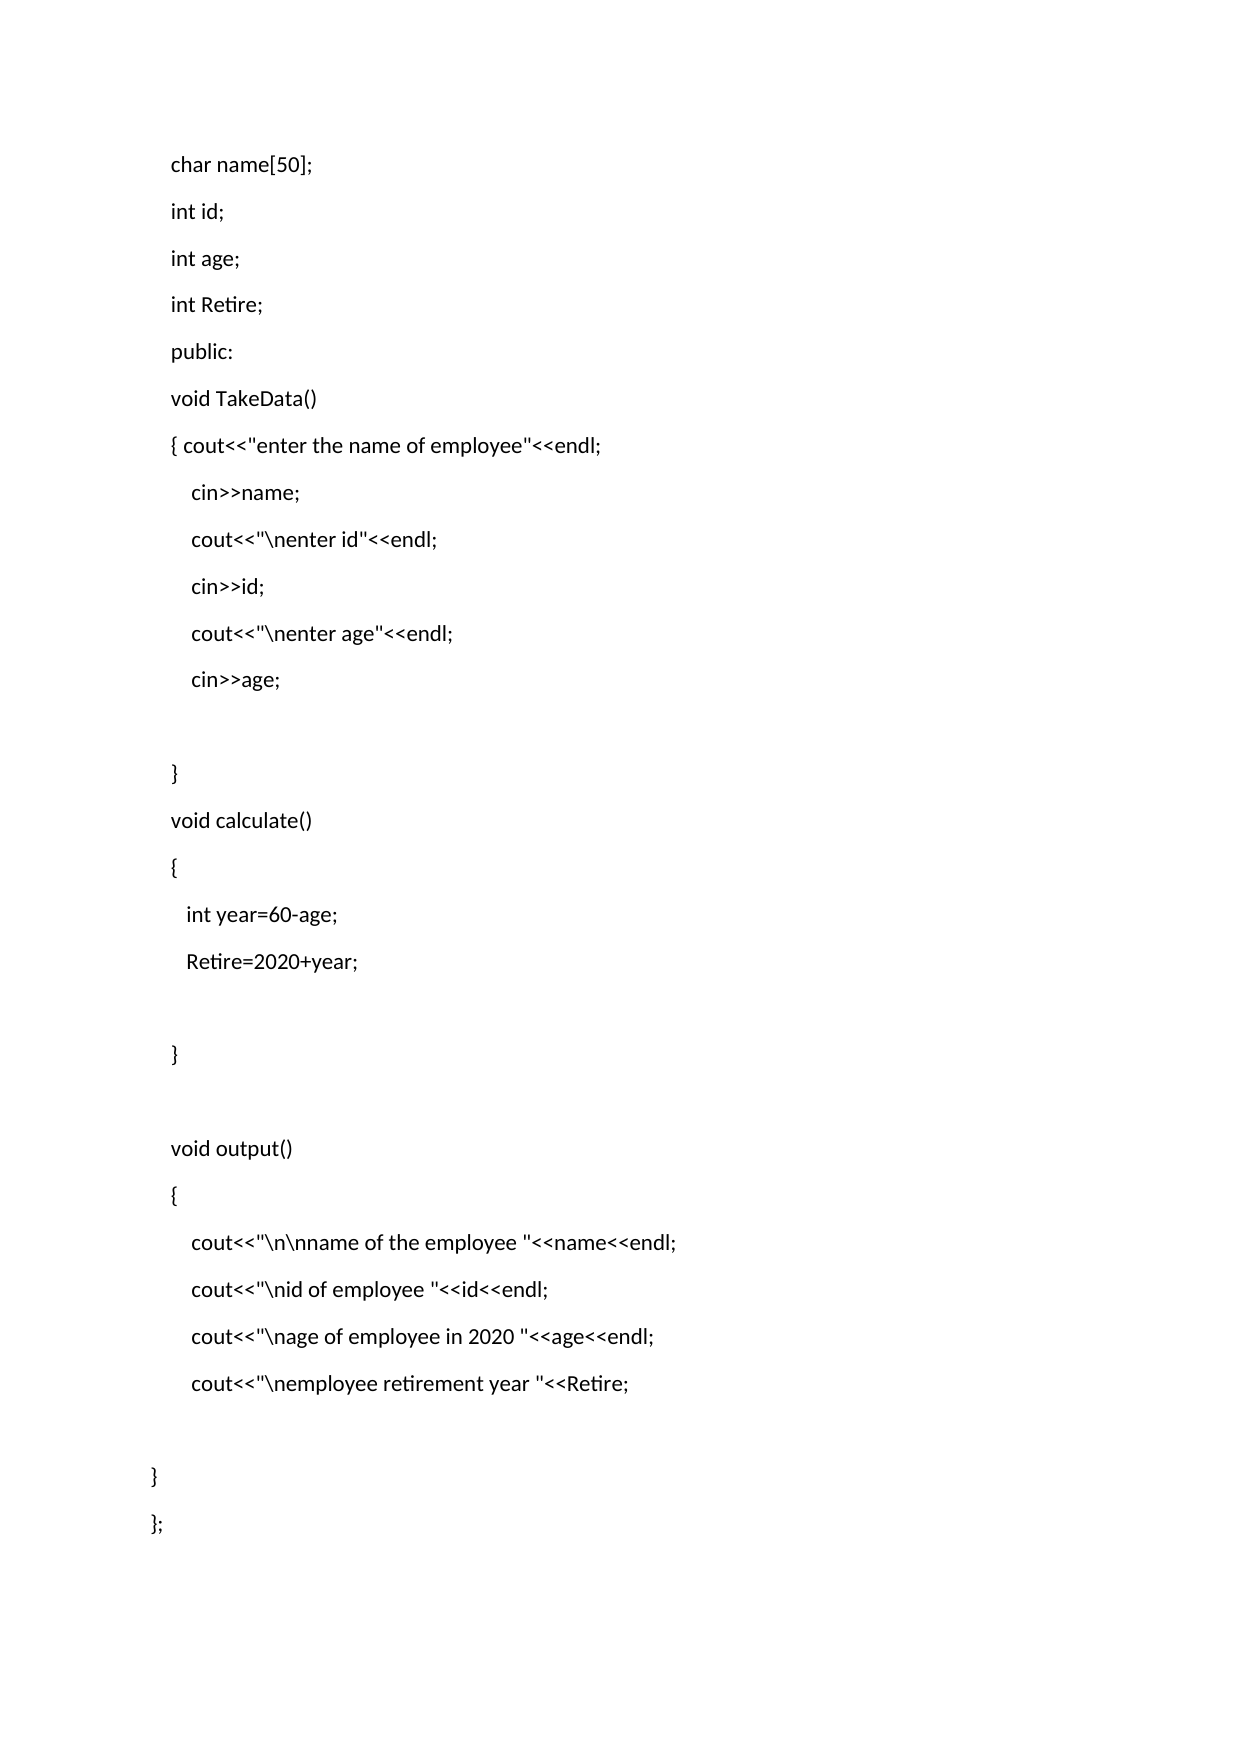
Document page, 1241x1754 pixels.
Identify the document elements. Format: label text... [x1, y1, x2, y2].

text int year=60-age; [150, 900, 1090, 928]
text cin>>name; [150, 478, 1090, 506]
text } [150, 1041, 1090, 1069]
text } [150, 759, 1090, 787]
text cout<<"\nid of employee "<<id<<endl; [150, 1275, 1090, 1303]
text { [150, 1181, 1090, 1209]
text cout<<"\nemployee retirement year "<<Retire; [150, 1369, 1090, 1397]
text cin>>age; [150, 666, 1090, 694]
text cout<<"\nenter id"<<endl; [150, 525, 1090, 553]
text }; [150, 1509, 1090, 1537]
text cout<<"\nenter age"<<endl; [150, 619, 1090, 647]
text cout<<"\n\nname of the employee "<<name<<endl; [150, 1228, 1090, 1256]
text int Retire; [150, 291, 1090, 319]
text Retire=2020+year; [150, 947, 1090, 975]
text cout<<"\nage of employee in 2020 "<<age<<endl; [150, 1322, 1090, 1350]
text cin>>id; [150, 572, 1090, 600]
text void TakeData() [150, 384, 1090, 412]
text void calculate() [150, 806, 1090, 834]
text void output() [150, 1134, 1090, 1162]
text public: [150, 337, 1090, 366]
text { cout<<"enter the name of employee"<<endl; [150, 431, 1090, 459]
text { [150, 853, 1090, 881]
text int id; [150, 197, 1090, 225]
text int age; [150, 244, 1090, 272]
text } [150, 1462, 1090, 1491]
text char name[50]; [150, 150, 1090, 178]
